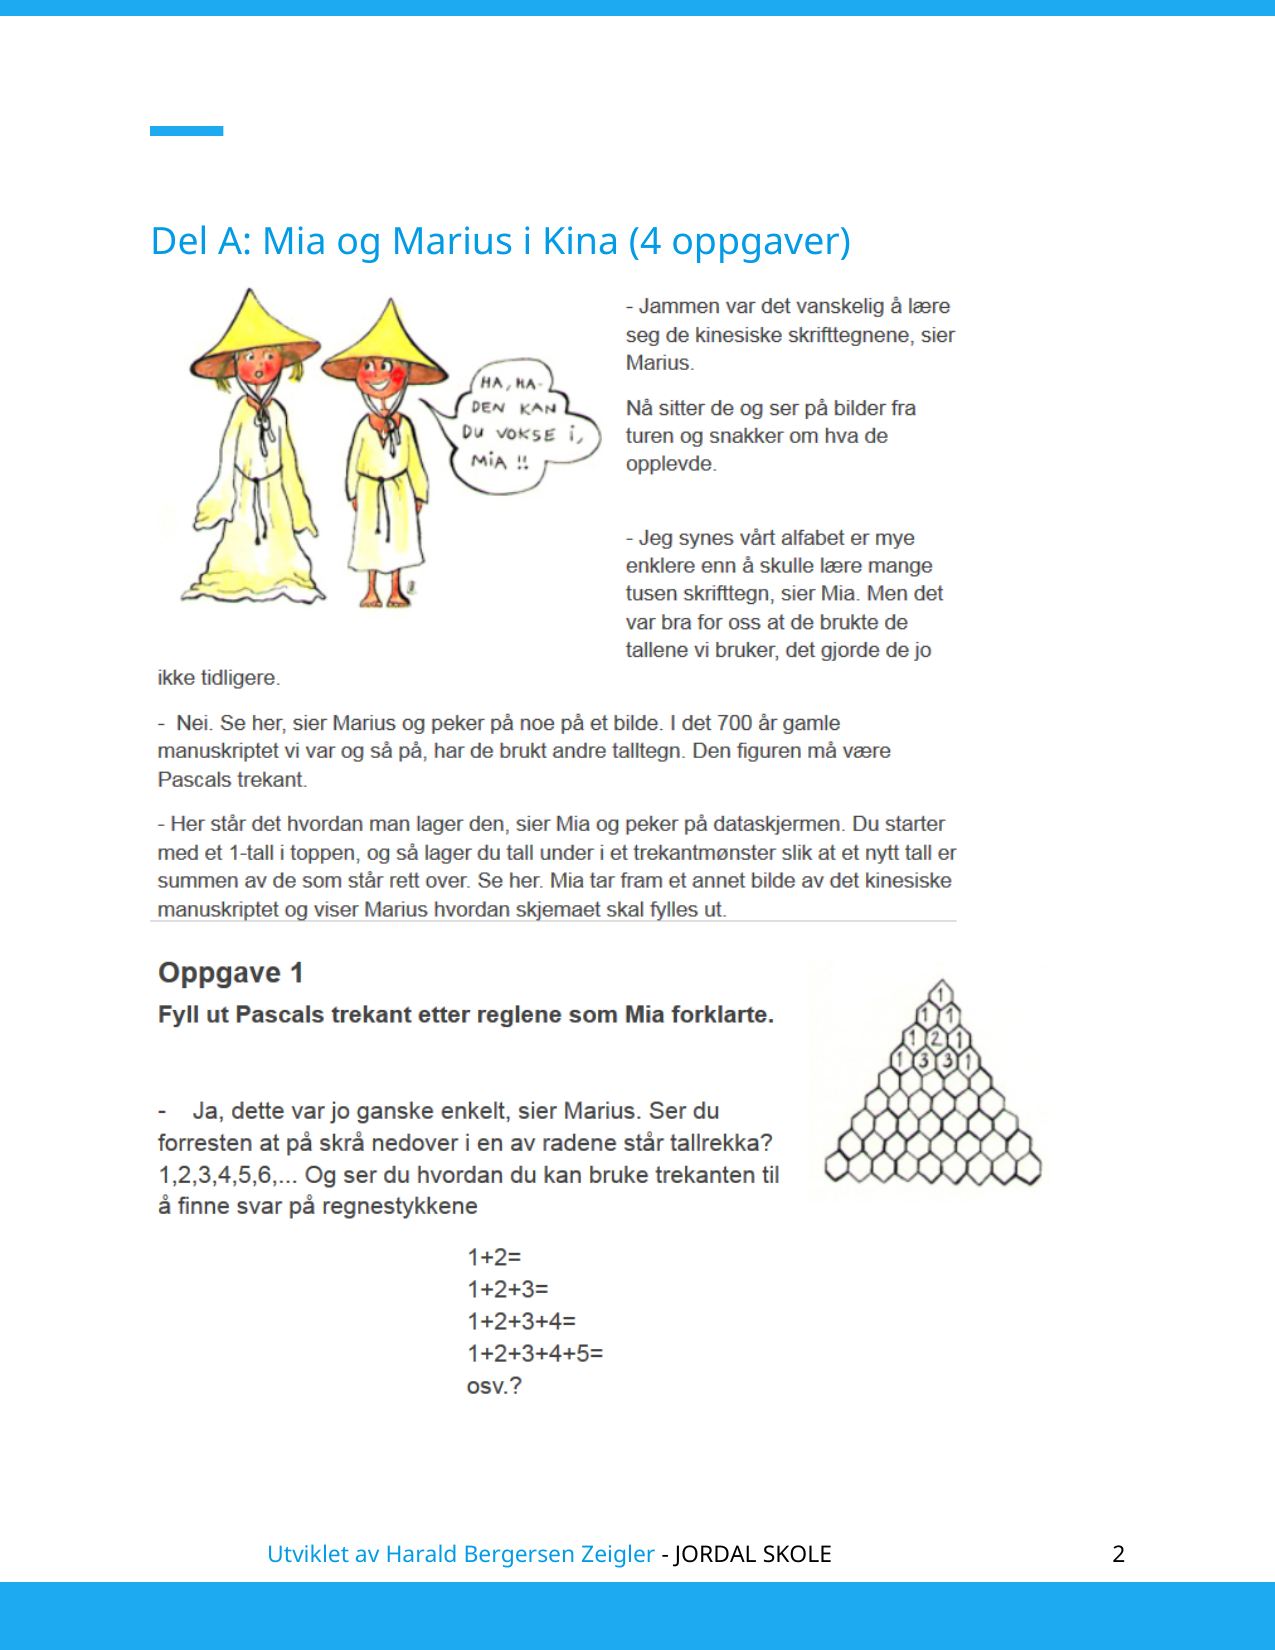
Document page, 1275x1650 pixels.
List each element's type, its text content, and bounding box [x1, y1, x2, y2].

subtitle Del A: Mia og Marius i Kina (4 oppgaver) [150, 214, 1125, 265]
picture [150, 956, 1050, 1403]
picture [0, 1582, 1275, 1650]
picture [150, 126, 224, 136]
picture [150, 278, 957, 923]
picture [0, 0, 1275, 16]
